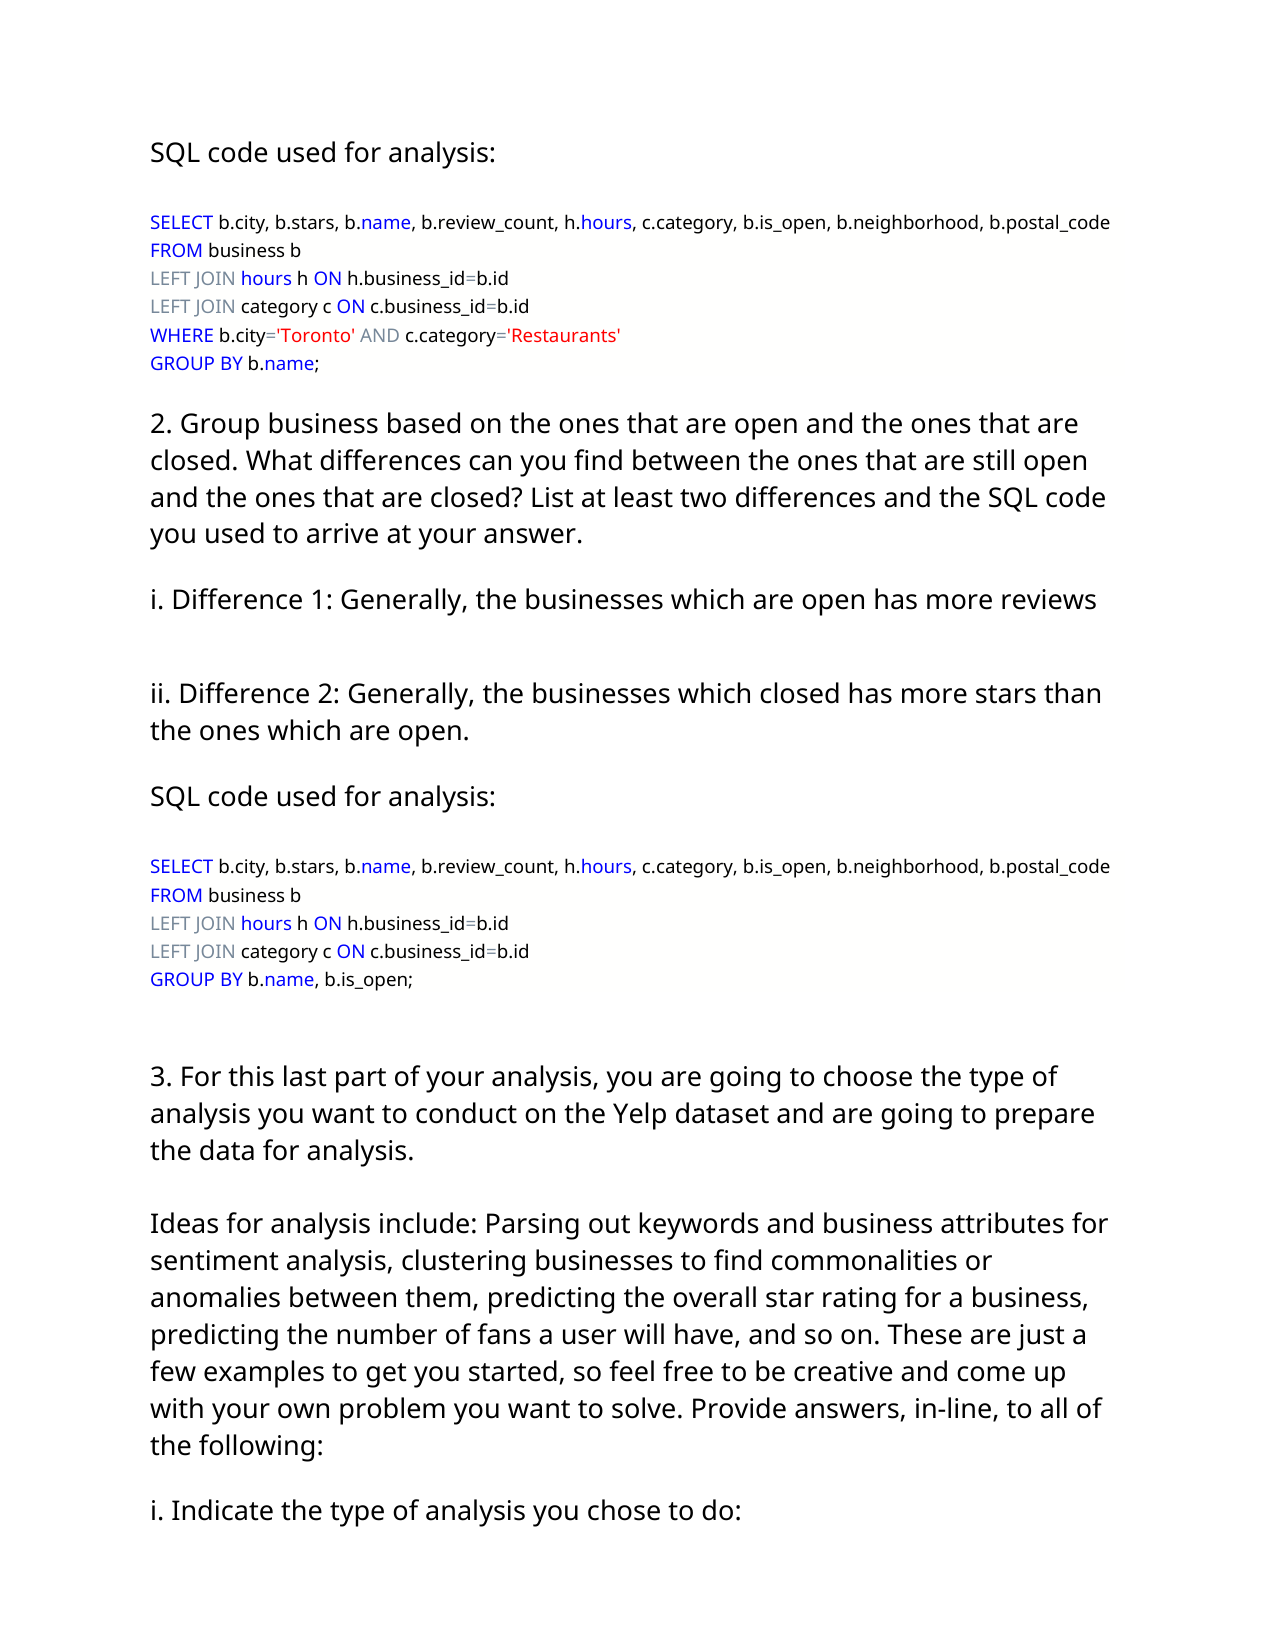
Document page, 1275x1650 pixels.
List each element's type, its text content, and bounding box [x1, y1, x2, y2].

text SQL code used for analysis: [150, 777, 1125, 814]
text FROM business b [150, 235, 1125, 263]
text SQL code used for analysis: [150, 133, 1125, 170]
text LEFT JOIN hours h ON h.business_id=b.id [150, 907, 1125, 936]
text GROUP BY b.name, b.is_open; [150, 964, 1125, 992]
text i. Indicate the type of analysis you chose to do: [150, 1492, 1125, 1529]
text GROUP BY b.name; [150, 347, 1125, 376]
text i. Difference 1: Generally, the businesses which are open has more reviews [150, 581, 1125, 617]
text ii. Difference 2: Generally, the businesses which closed has more stars than the ones which are open. [150, 675, 1125, 749]
text LEFT JOIN category c ON c.business_id=b.id [150, 936, 1125, 964]
text 2. Group business based on the ones that are open and the ones that are closed. What differences can you find between the ones that are still open and the ones that are closed? List at least two differences and the SQL code you used to arrive at your answer. [150, 404, 1125, 552]
text SELECT b.city, b.stars, b.name, b.review_count, h.hours, c.category, b.is_open, b.neighborhood, b.postal_code [150, 851, 1125, 879]
text SELECT b.city, b.stars, b.name, b.review_count, h.hours, c.category, b.is_open, b.neighborhood, b.postal_code [150, 207, 1125, 235]
text LEFT JOIN hours h ON h.business_id=b.id [150, 263, 1125, 291]
text Ideas for analysis include: Parsing out keywords and business attributes for sentiment analysis, clustering businesses to find commonalities or anomalies between them, predicting the overall star rating for a business, predicting the number of fans a user will have, and so on. These are just a few examples to get you started, so feel free to be creative and come up with your own problem you want to solve. Provide answers, in-line, to all of the following: [150, 1205, 1125, 1463]
text WHERE b.city='Toronto' AND c.category='Restaurants' [150, 319, 1125, 347]
text FROM business b [150, 879, 1125, 907]
text LEFT JOIN category c ON c.business_id=b.id [150, 291, 1125, 319]
text 3. For this last part of your analysis, you are going to choose the type of analysis you want to conduct on the Yelp dataset and are going to prepare the data for analysis. [150, 1057, 1125, 1168]
